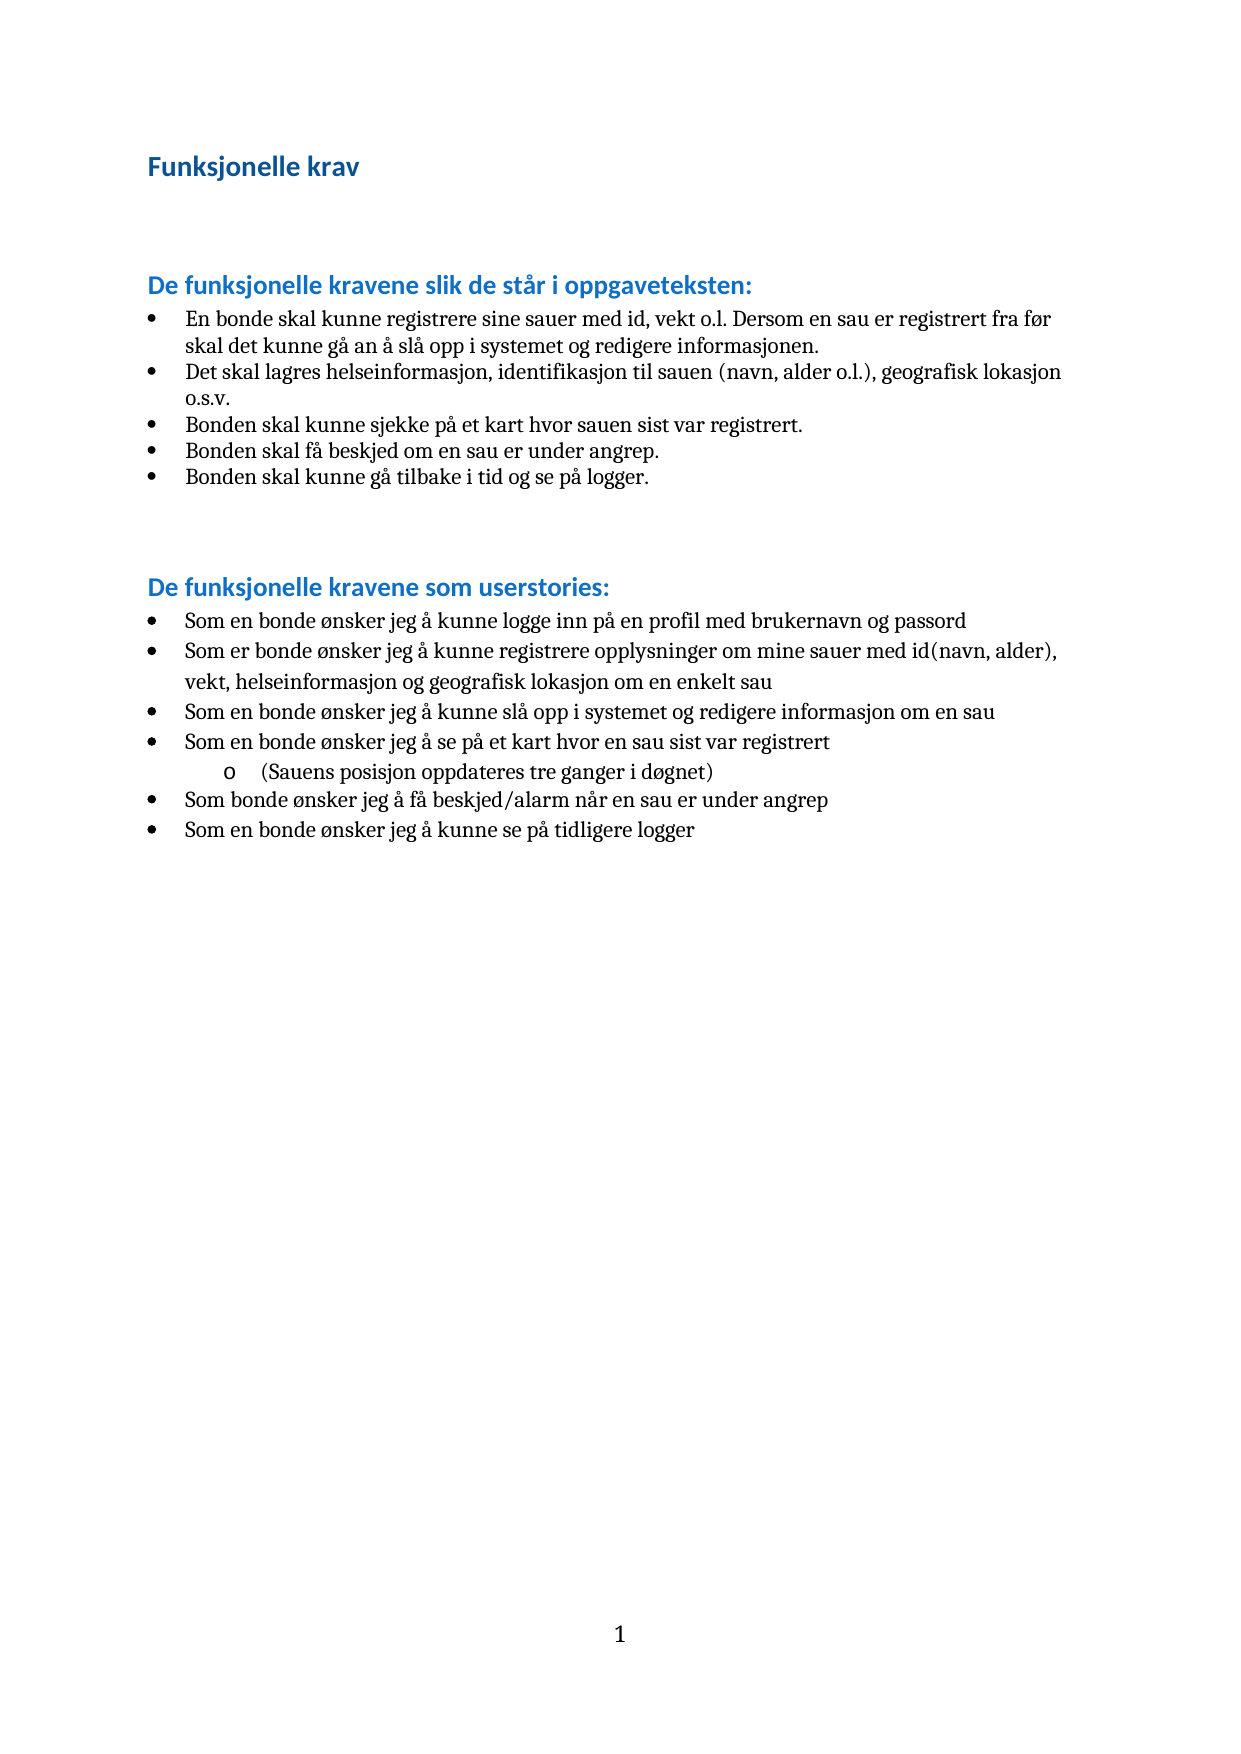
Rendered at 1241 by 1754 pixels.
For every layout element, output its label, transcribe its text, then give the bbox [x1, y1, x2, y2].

list Som en bonde ønsker jeg å kunne logge inn på en profil med brukernavn og passord [148, 608, 1093, 634]
subtitle De funksjonelle kravene som userstories: [148, 570, 1093, 603]
subtitle Funksjonelle krav [148, 148, 1093, 183]
list Som er bonde ønsker jeg å kunne registrere opplysninger om mine sauer med id(navn, alder), vekt, helseinformasjon og geografisk lokasjon om en enkelt sau [148, 638, 1093, 695]
list Bonden skal kunne sjekke på et kart hvor sauen sist var registrert. [148, 411, 1093, 438]
list Som en bonde ønsker jeg å se på et kart hvor en sau sist var registrert [148, 729, 1093, 755]
list Som bonde ønsker jeg å få beskjed/alarm når en sau er under angrep [148, 787, 1093, 813]
list Bonden skal kunne gå tilbake i tid og se på logger. [148, 464, 1093, 491]
list Som en bonde ønsker jeg å kunne slå opp i systemet og redigere informasjon om en sau [148, 699, 1093, 725]
subtitle De funksjonelle kravene slik de står i oppgaveteksten: [148, 268, 1093, 301]
list Det skal lagres helseinformasjon, identifikasjon til sauen (navn, alder o.l.), geografisk lokasjon o.s.v. [148, 359, 1093, 411]
list Bonden skal få beskjed om en sau er under angrep. [148, 438, 1093, 464]
list En bonde skal kunne registrere sine sauer med id, vekt o.l. Dersom en sau er registrert fra før skal det kunne gå an å slå opp i systemet og redigere informasjonen. [148, 306, 1093, 359]
list Som en bonde ønsker jeg å kunne se på tidligere logger [148, 817, 1093, 843]
list (Sauens posisjon oppdateres tre ganger i døgnet) [223, 759, 1093, 787]
